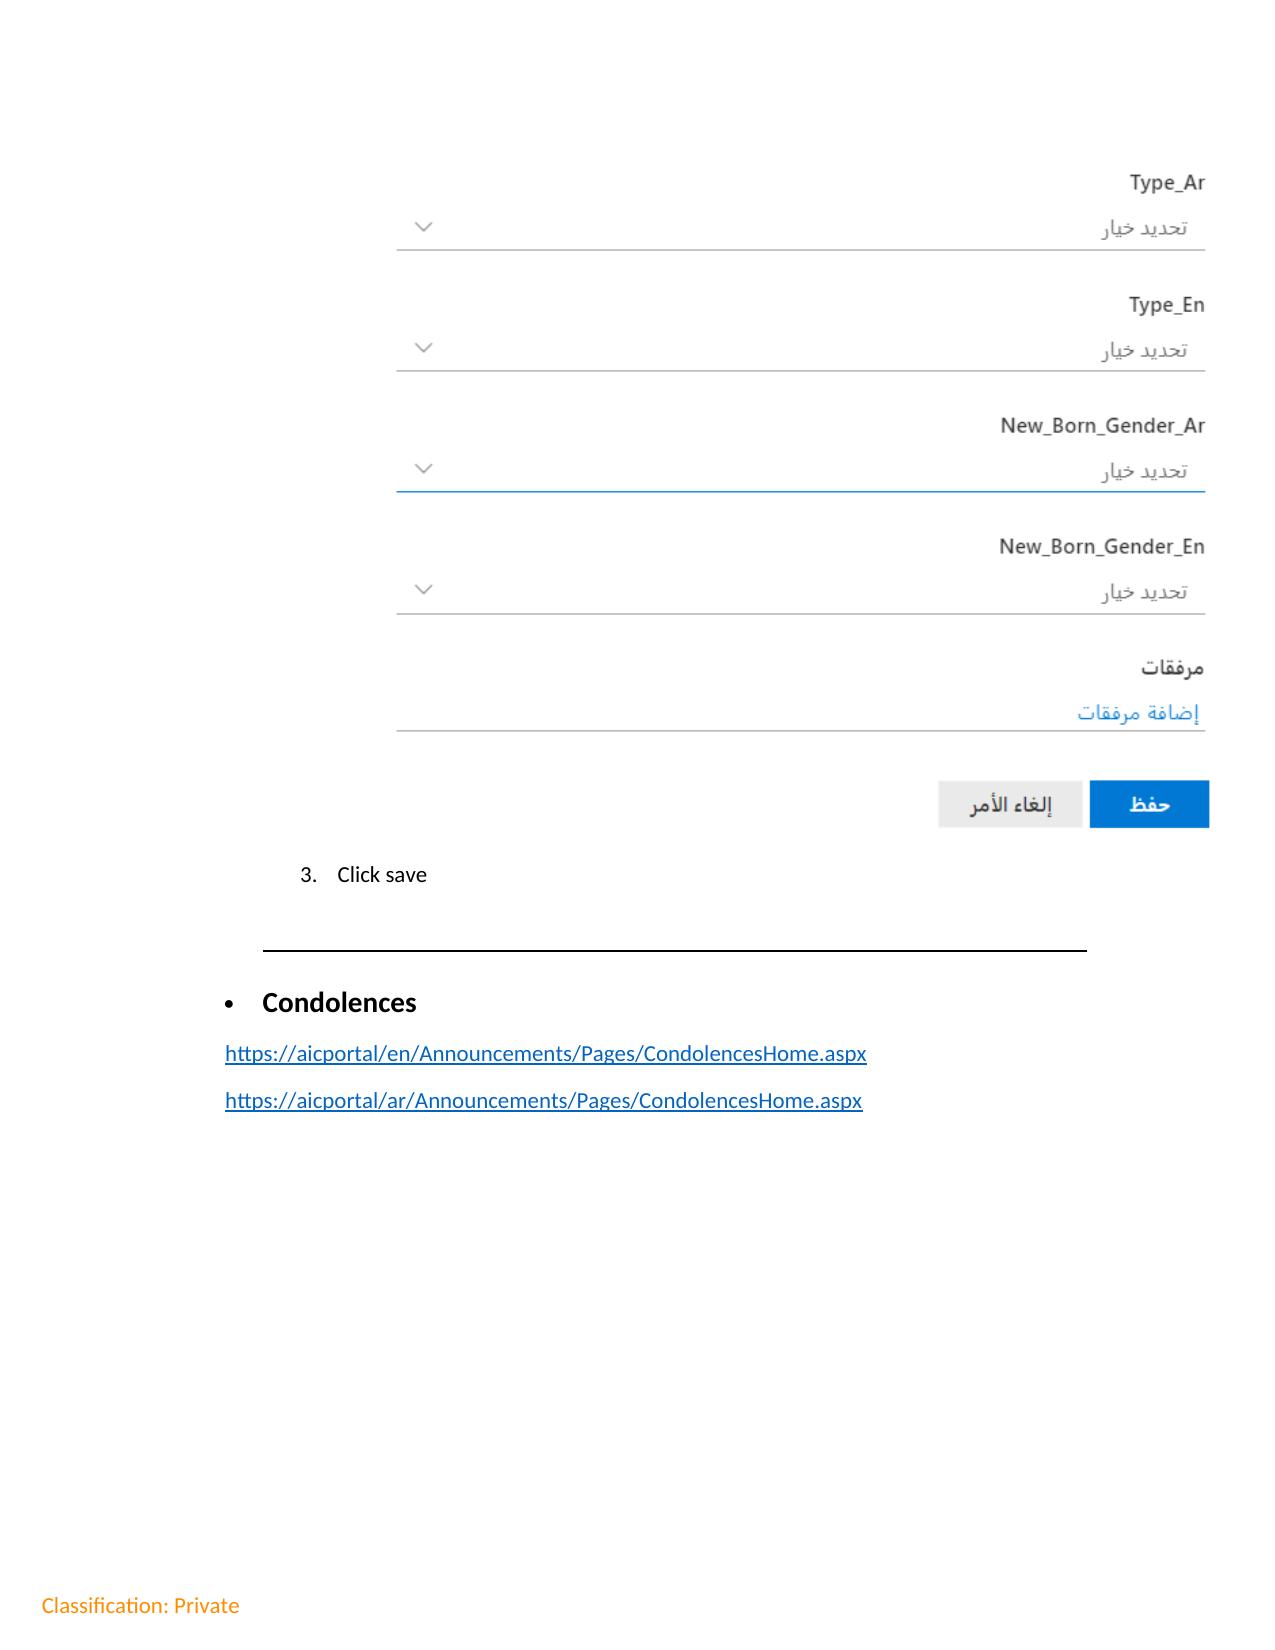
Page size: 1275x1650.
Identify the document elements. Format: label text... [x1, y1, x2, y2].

list Condolences [225, 984, 1087, 1020]
text https://aicportal/en/Announcements/Pages/CondolencesHome.aspx [225, 1039, 1087, 1067]
list Click save [300, 860, 1087, 888]
text https://aicportal/ar/Announcements/Pages/CondolencesHome.aspx [225, 1086, 1087, 1114]
picture [337, 150, 1238, 858]
